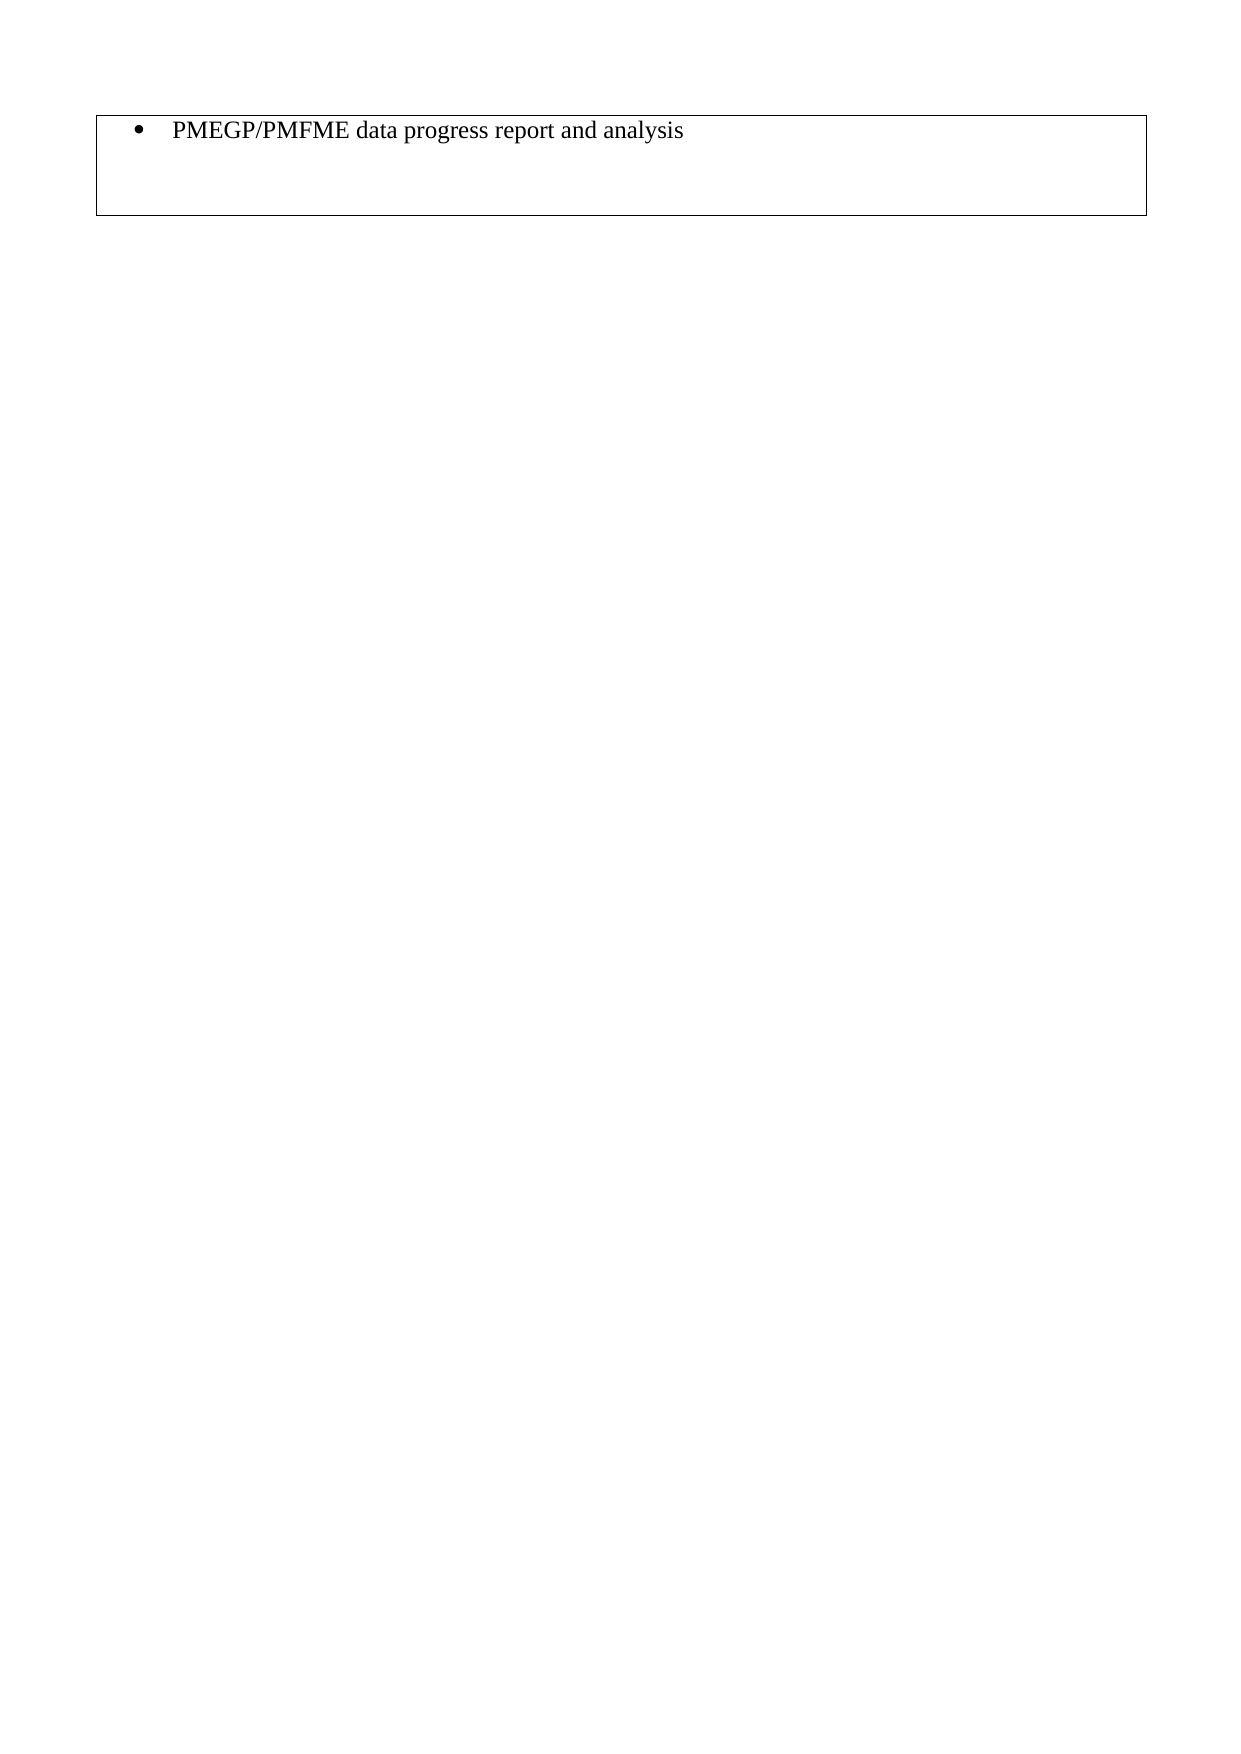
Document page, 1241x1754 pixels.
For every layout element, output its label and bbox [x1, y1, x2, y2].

table_cell [97, 116, 1146, 215]
